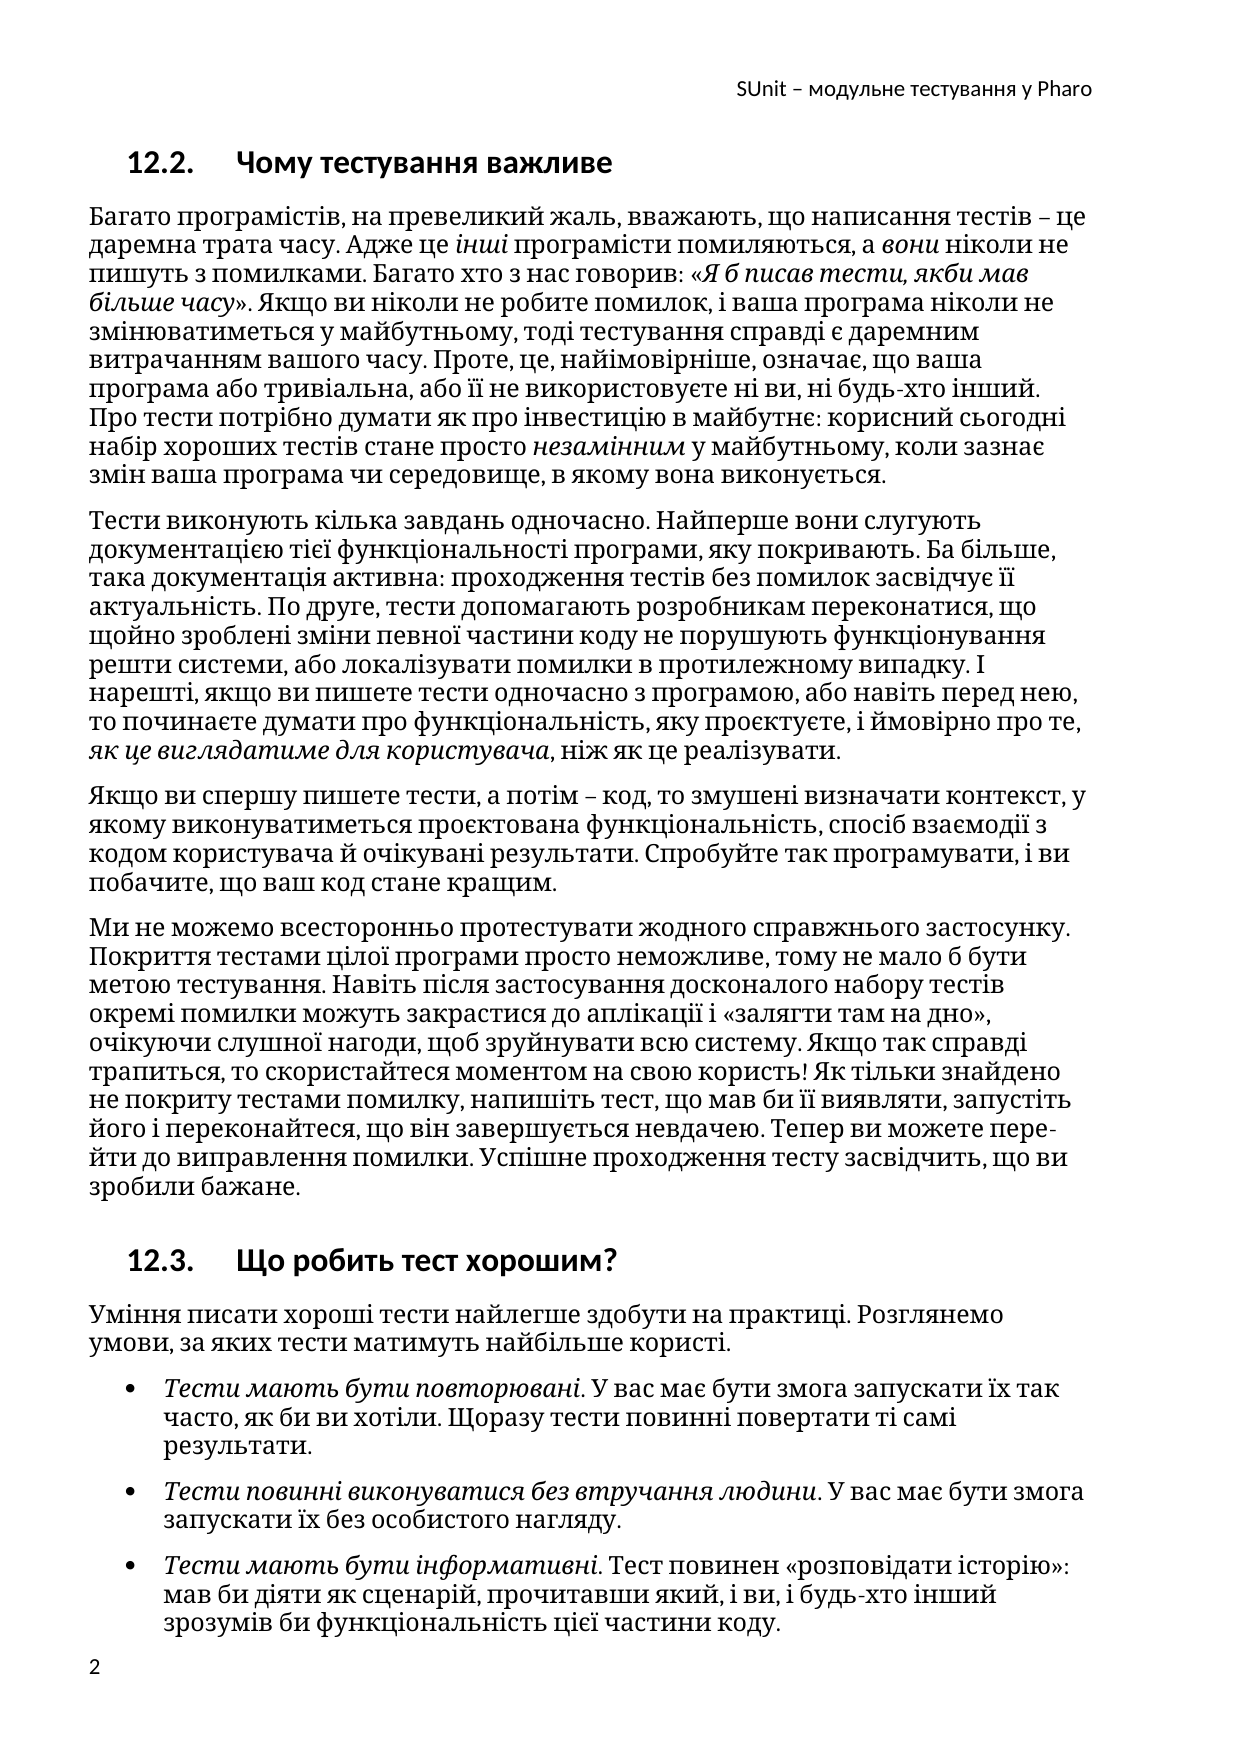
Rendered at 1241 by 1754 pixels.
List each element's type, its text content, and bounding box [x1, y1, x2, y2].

subtitle Чому тестування важливе [126, 141, 1092, 182]
list Тести повинні виконуватися без втручання людини. У вас має бути змога запускати їх без особистого нагляду. [126, 1478, 1092, 1535]
list Тести мають бути повторювані. У вас має бути змога запускати їх так часто, як би ви хотіли. Щоразу тести повинні повертати ті самі результати. [126, 1375, 1092, 1461]
text Багато програмістів, на превеликий жаль, вважають, що написання тестів – це даремна трата часу. Адже це інші програмісти помиляються, а вони ніколи не пишуть з помилками. Багато хто з нас говорив: «Я б писав тести, якби мав більше часу». Якщо ви ніколи не робите помилок, і ваша програма ніколи не змінюватиметься у майбутньому, тоді тестування справді є даремним витрачанням вашого часу. Проте, це, найімовірніше, означає, що ваша програма або тривіальна, або її не використовуєте ні ви, ні будь-хто інший. Про тести потрібно думати як про інвестицію в майбутнє: корисний сьогодні набір хороших тестів стане просто незамінним у майбутньому, коли зазнає змін ваша програма чи середовище, в якому вона виконується. [89, 203, 1092, 490]
text Ми не можемо всесторонньо протестувати жодного справжнього застосунку. Покриття тестами цілої програми просто неможливе, тому не мало б бути метою тестування. Навіть після застосування досконалого набору тестів окремі помилки можуть закрастися до аплікації і «залягти там на дно», очікуючи слушної нагоди, щоб зруйнувати всю систему. Якщо так справді трапиться, то скористайтеся моментом на свою користь! Як тільки знайдено не покриту тестами помилку, напишіть тест, що мав би її виявляти, запустіть його і переконайтеся, що він завершується невдачею. Тепер ви можете перейти до виправлення помилки. Успішне проходження тесту засвідчить, що ви зробили бажане. [89, 914, 1092, 1201]
text Уміння писати хороші тести найлегше здобути на практиці. Розглянемо умови, за яких тести матимуть найбільше користі. [89, 1301, 1092, 1358]
text Тести виконують кілька завдань одночасно. Найперше вони слугують документацією тієї функціональності програми, яку покривають. Ба більше, така документація активна: проходження тестів без помилок засвідчує її актуальність. По друге, тести допомагають розробникам переконатися, що щойно зроблені зміни певної частини коду не порушують функціонування решти системи, або локалізувати помилки в протилежному випадку. І нарешті, якщо ви пишете тести одночасно з програмою, або навіть перед нею, то починаєте думати про функціональність, яку проєктуєте, і ймовірно про те, як це виглядатиме для користувача, ніж як це реалізувати. [89, 507, 1092, 766]
subtitle Що робить тест хорошим? [126, 1239, 1092, 1280]
text Якщо ви спершу пишете тести, а потім – код, то змушені визначати контекст, у якому виконуватиметься проєктована функціональність, спосіб взаємодії з кодом користувача й очікувані результати. Спробуйте так програмувати, і ви побачите, що ваш код стане кращим. [89, 782, 1092, 897]
list Тести мають бути інформативні. Тест повинен «розповідати історію»: мав би діяти як сценарій, прочитавши який, і ви, і будь-хто інший зрозумів би функціональність цієї частини коду. [126, 1552, 1092, 1638]
